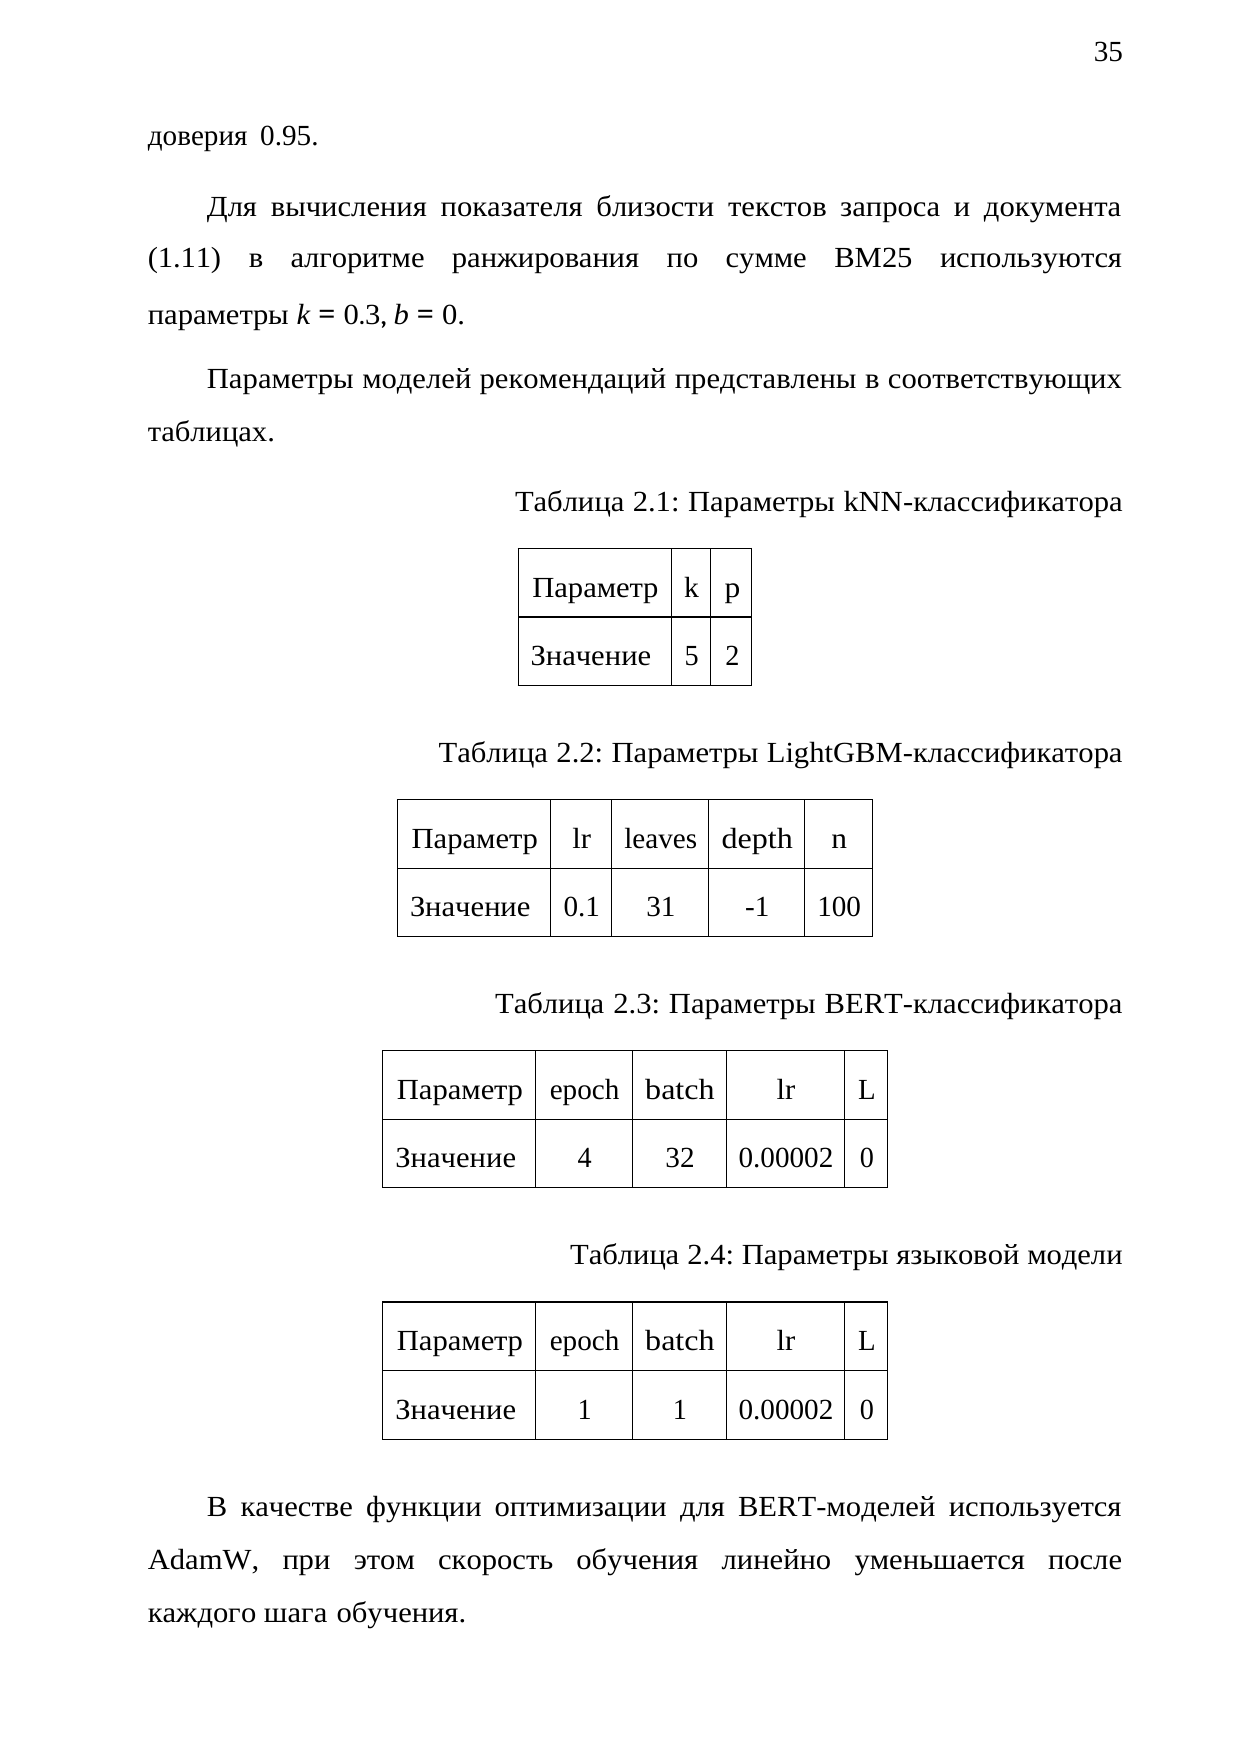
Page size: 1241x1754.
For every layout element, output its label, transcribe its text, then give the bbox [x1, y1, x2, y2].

text доверия 0.95. [148, 118, 1167, 152]
text Таблица 2.1: Параметры kNN-классификатора [135, 484, 1123, 517]
text Таблица 2.2: Параметры LightGBM-классификатора [135, 735, 1122, 769]
table_cell Значение [519, 618, 671, 685]
table_cell Значение [383, 1371, 535, 1438]
table_cell 31 [612, 869, 708, 936]
table_cell 0.00002 [727, 1120, 844, 1187]
table_cell -1 [709, 869, 804, 936]
table_header batch [633, 1051, 726, 1119]
table_header Параметр [398, 800, 550, 868]
table_header n [805, 800, 872, 868]
table_header Параметр [383, 1051, 535, 1119]
text Для вычисления показателя близости текстов запроса и документа (1.11) в алгоритме ранжирования по сумме BM25 используются параметры k = 0.3, b = 0. [148, 189, 1122, 333]
table_header lr [727, 1051, 844, 1119]
table_cell 100 [805, 869, 872, 936]
table_header L [845, 1051, 887, 1119]
table_cell Значение [383, 1120, 535, 1187]
table_header lr [727, 1303, 844, 1370]
table_cell 5 [672, 618, 710, 685]
text Таблица 2.4: Параметры языковой модели [135, 1237, 1122, 1271]
table_cell 32 [633, 1120, 726, 1187]
table_cell Значение [398, 869, 550, 936]
table_header L [845, 1303, 887, 1370]
table_header epoch [536, 1051, 632, 1119]
text Таблица 2.3: Параметры BERT-классификатора [135, 986, 1122, 1020]
table_header lr [551, 800, 611, 868]
table_cell 2 [711, 618, 751, 685]
table_header p [711, 549, 751, 616]
table_header batch [633, 1303, 726, 1370]
table_cell 0.1 [551, 869, 611, 936]
table_cell 1 [536, 1371, 632, 1438]
table_header Параметр [383, 1303, 535, 1370]
table_header leaves [612, 800, 708, 868]
table_cell 0 [845, 1371, 887, 1438]
table_header epoch [536, 1303, 632, 1370]
table_header Параметр [519, 549, 671, 616]
table_cell 1 [633, 1371, 726, 1438]
text Параметры моделей рекомендаций представлены в соответствующих таблицах. [148, 361, 1122, 447]
text В качестве функции оптимизации для BERT-моделей используется AdamW, при этом скорость обучения линейно уменьшается после каждого шага обучения. [148, 1489, 1122, 1628]
table_cell 0.00002 [727, 1371, 844, 1438]
table_header depth [709, 800, 804, 868]
table_header k [672, 549, 710, 616]
table_cell 4 [536, 1120, 632, 1187]
table_cell 0 [845, 1120, 887, 1187]
